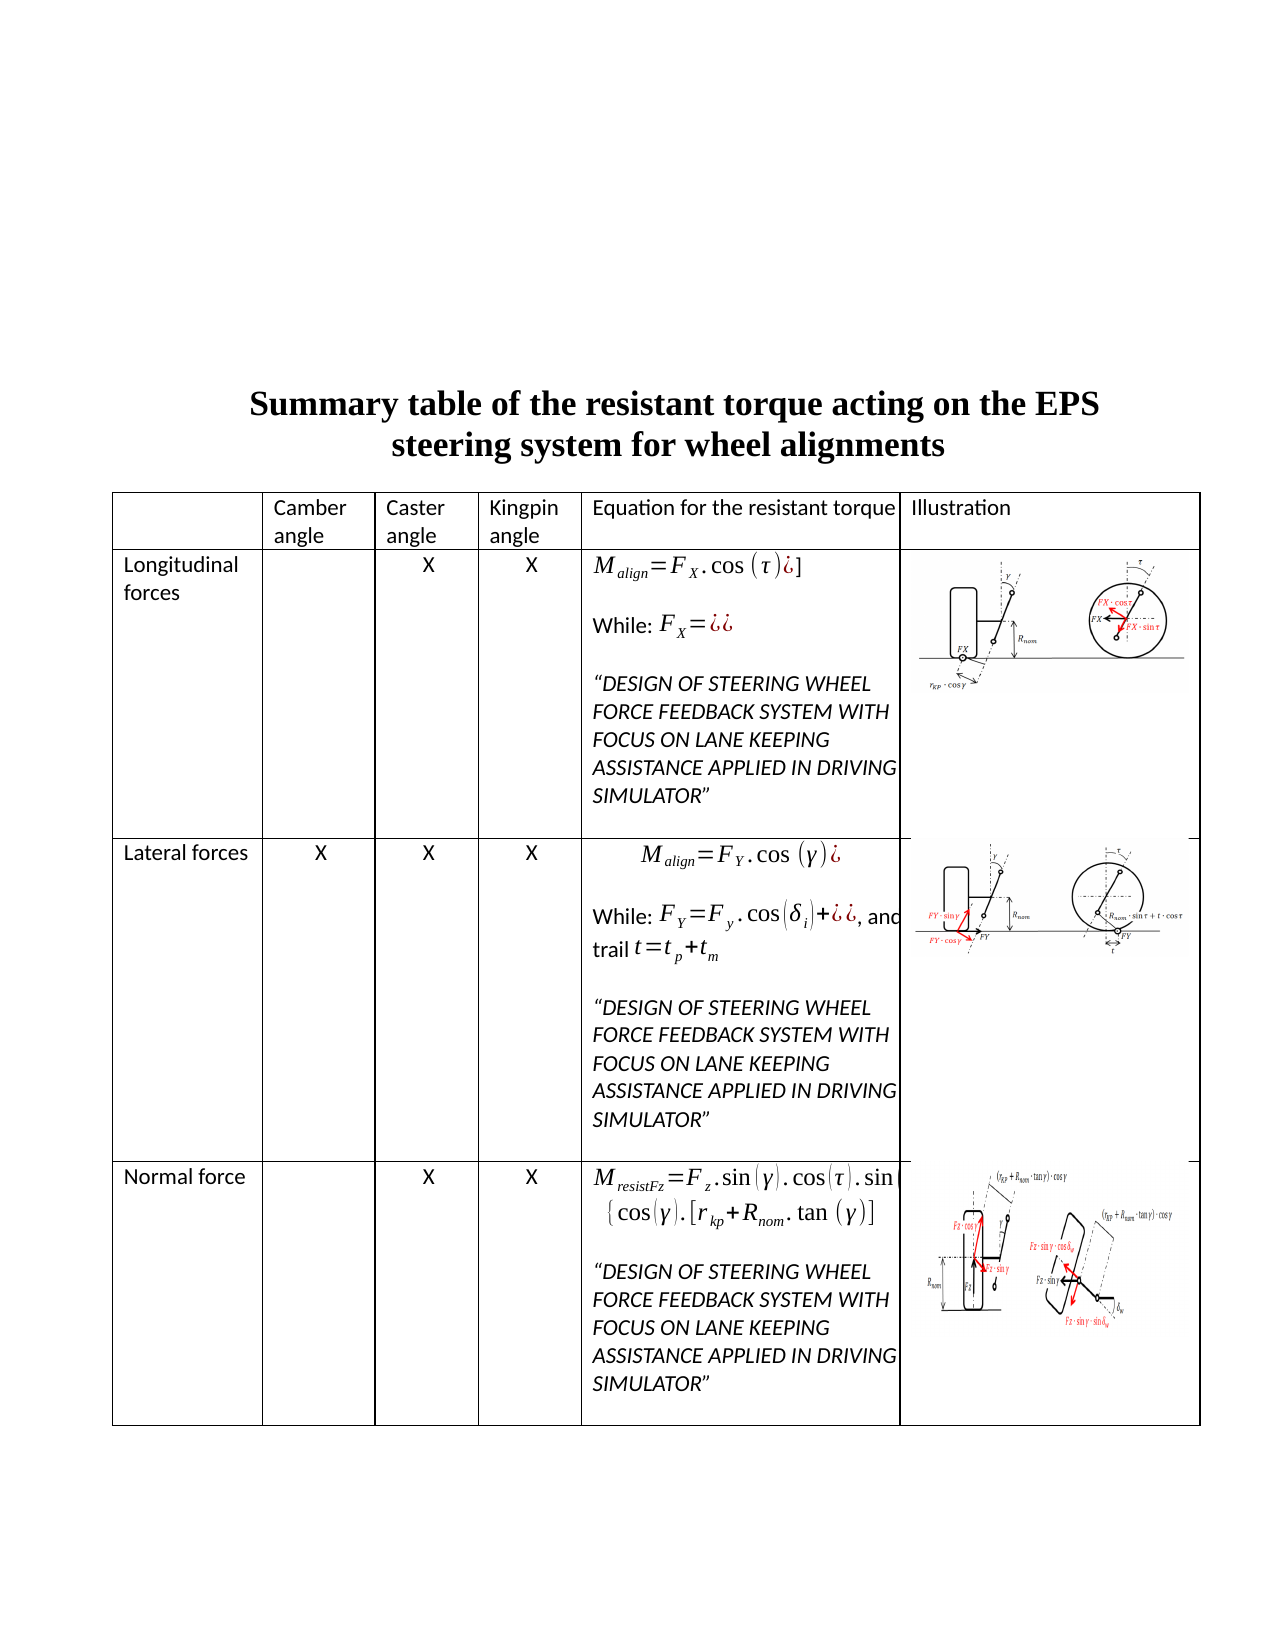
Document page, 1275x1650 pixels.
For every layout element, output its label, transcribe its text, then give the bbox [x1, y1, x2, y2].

table_cell [263, 1162, 374, 1425]
table_cell [901, 550, 1199, 837]
table_cell X [479, 839, 581, 1161]
text Summary table of the resistant torque acting on the EPS steering system for wheel alignments [193, 382, 1144, 464]
table_cell X [376, 550, 478, 837]
table_header Camber angle [263, 493, 374, 549]
table_cell “DESIGN OF STEERING WHEEL FORCE FEEDBACK SYSTEM WITH FOCUS ON LANE KEEPING ASSISTANCE APPLIED IN DRIVING SIMULATOR” [582, 1162, 899, 1425]
table_cell [901, 1162, 1199, 1425]
table_cell X [376, 1162, 478, 1425]
table_cell X [263, 839, 374, 1161]
picture [911, 1161, 1189, 1337]
table_cell Lateral forces [113, 839, 262, 1161]
table_cell [901, 839, 1199, 1161]
table_header Kingpin angle [479, 493, 581, 549]
table_cell While: , and trail “DESIGN OF STEERING WHEEL FORCE FEEDBACK SYSTEM WITH FOCUS ON LANE KEEPING ASSISTANCE APPLIED IN DRIVING SIMULATOR” [582, 839, 899, 1161]
table_cell X [376, 839, 478, 1161]
picture [911, 838, 1189, 957]
table_cell ] While: “DESIGN OF STEERING WHEEL FORCE FEEDBACK SYSTEM WITH FOCUS ON LANE KEEPING ASSISTANCE APPLIED IN DRIVING SIMULATOR” [582, 550, 899, 837]
table_header Illustration [901, 493, 1199, 549]
table_header Caster angle [376, 493, 478, 549]
table_header Equation for the resistant torque [582, 493, 899, 549]
table_cell X [479, 550, 581, 837]
table_cell [263, 550, 374, 837]
table_cell Normal force [113, 1162, 262, 1425]
table_header [113, 493, 262, 549]
table_cell Longitudinal forces [113, 550, 262, 837]
table_cell X [479, 1162, 581, 1425]
picture [911, 550, 1189, 693]
